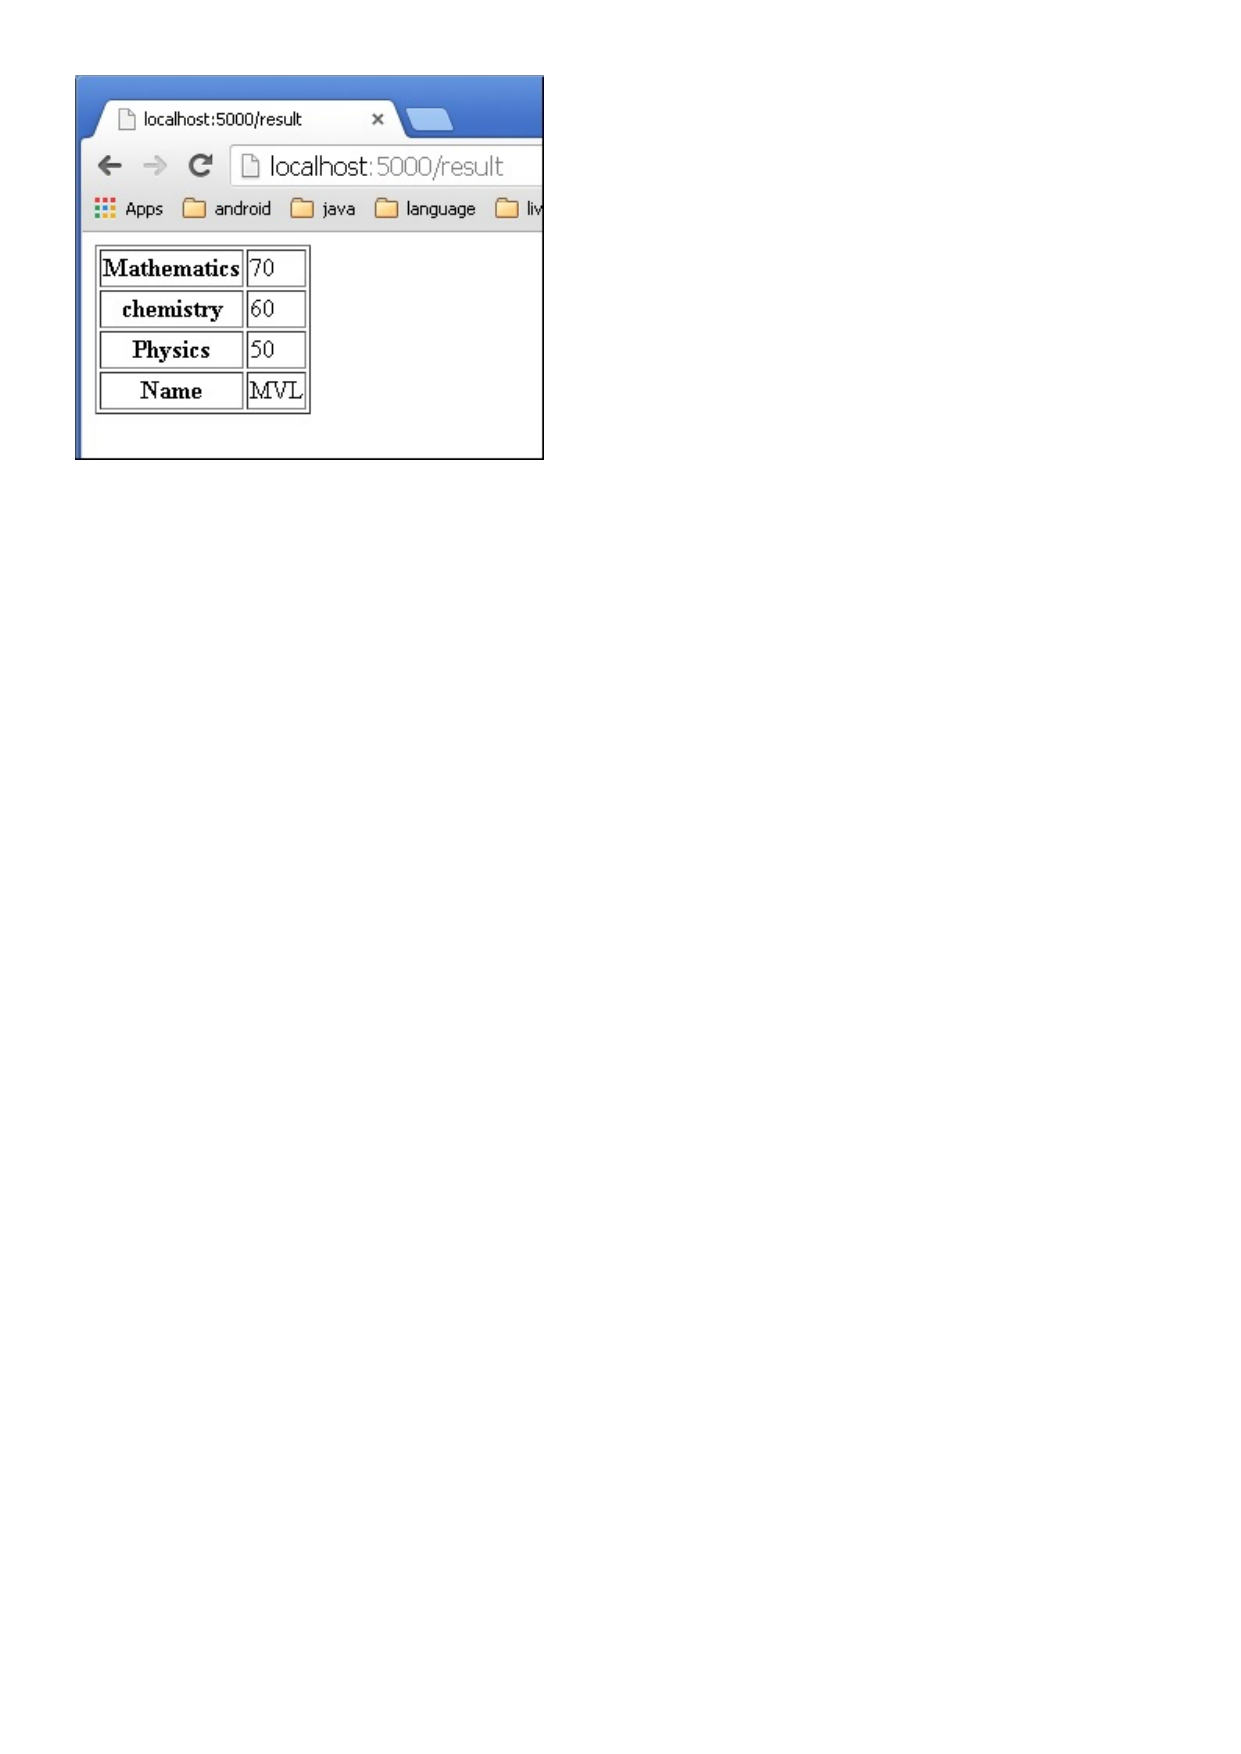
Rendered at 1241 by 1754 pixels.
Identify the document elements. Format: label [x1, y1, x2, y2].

picture [75, 75, 544, 460]
